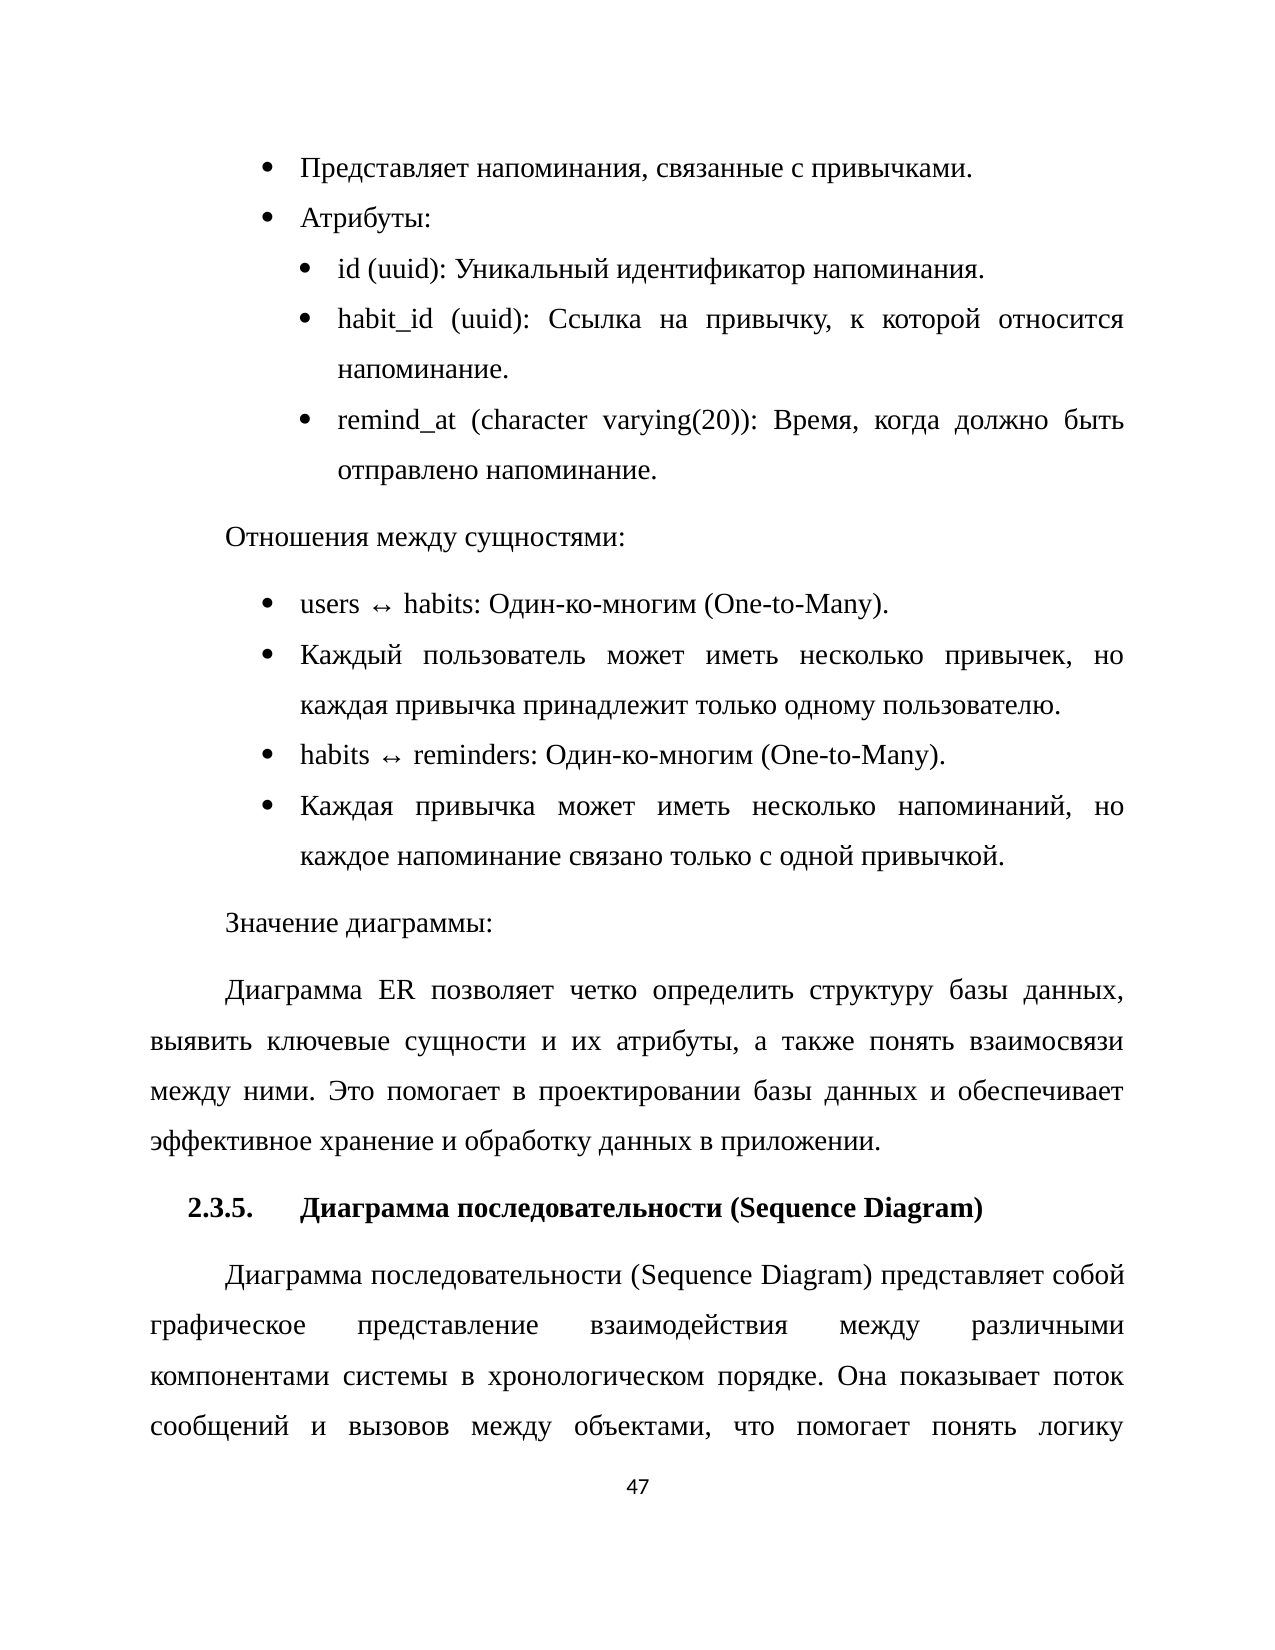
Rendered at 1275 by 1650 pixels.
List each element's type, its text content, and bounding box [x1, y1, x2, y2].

list Представляет напоминания, связанные с привычками. [262, 150, 1125, 184]
list habits ↔ reminders: Один-ко-многим (One-to-Many). [262, 737, 1125, 771]
text Значение диаграммы: [150, 905, 1125, 939]
list Диаграмма последовательности (Sequence Diagram) [187, 1190, 1125, 1224]
list Каждый пользователь может иметь несколько привычек, но каждая привычка принадлежит только одному пользователю. [262, 637, 1125, 721]
list Атрибуты: [262, 200, 1125, 234]
text Диаграмма ER позволяет четко определить структуру базы данных, выявить ключевые сущности и их атрибуты, а также понять взаимосвязи между ними. Это помогает в проектировании базы данных и обеспечивает эффективное хранение и обработку данных в приложении. [150, 972, 1125, 1157]
list remind_at (character varying(20)): Время, когда должно быть отправлено напоминание. [300, 402, 1125, 486]
list id (uuid): Уникальный идентификатор напоминания. [300, 251, 1125, 284]
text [150, 1257, 1125, 1442]
text Отношения между сущностями: [150, 519, 1125, 553]
list Каждая привычка может иметь несколько напоминаний, но каждое напоминание связано только с одной привычкой. [262, 788, 1125, 872]
list users ↔ habits: Один-ко-многим (One-to-Many). [262, 586, 1125, 620]
list habit_id (uuid): Ссылка на привычку, к которой относится напоминание. [300, 301, 1125, 385]
